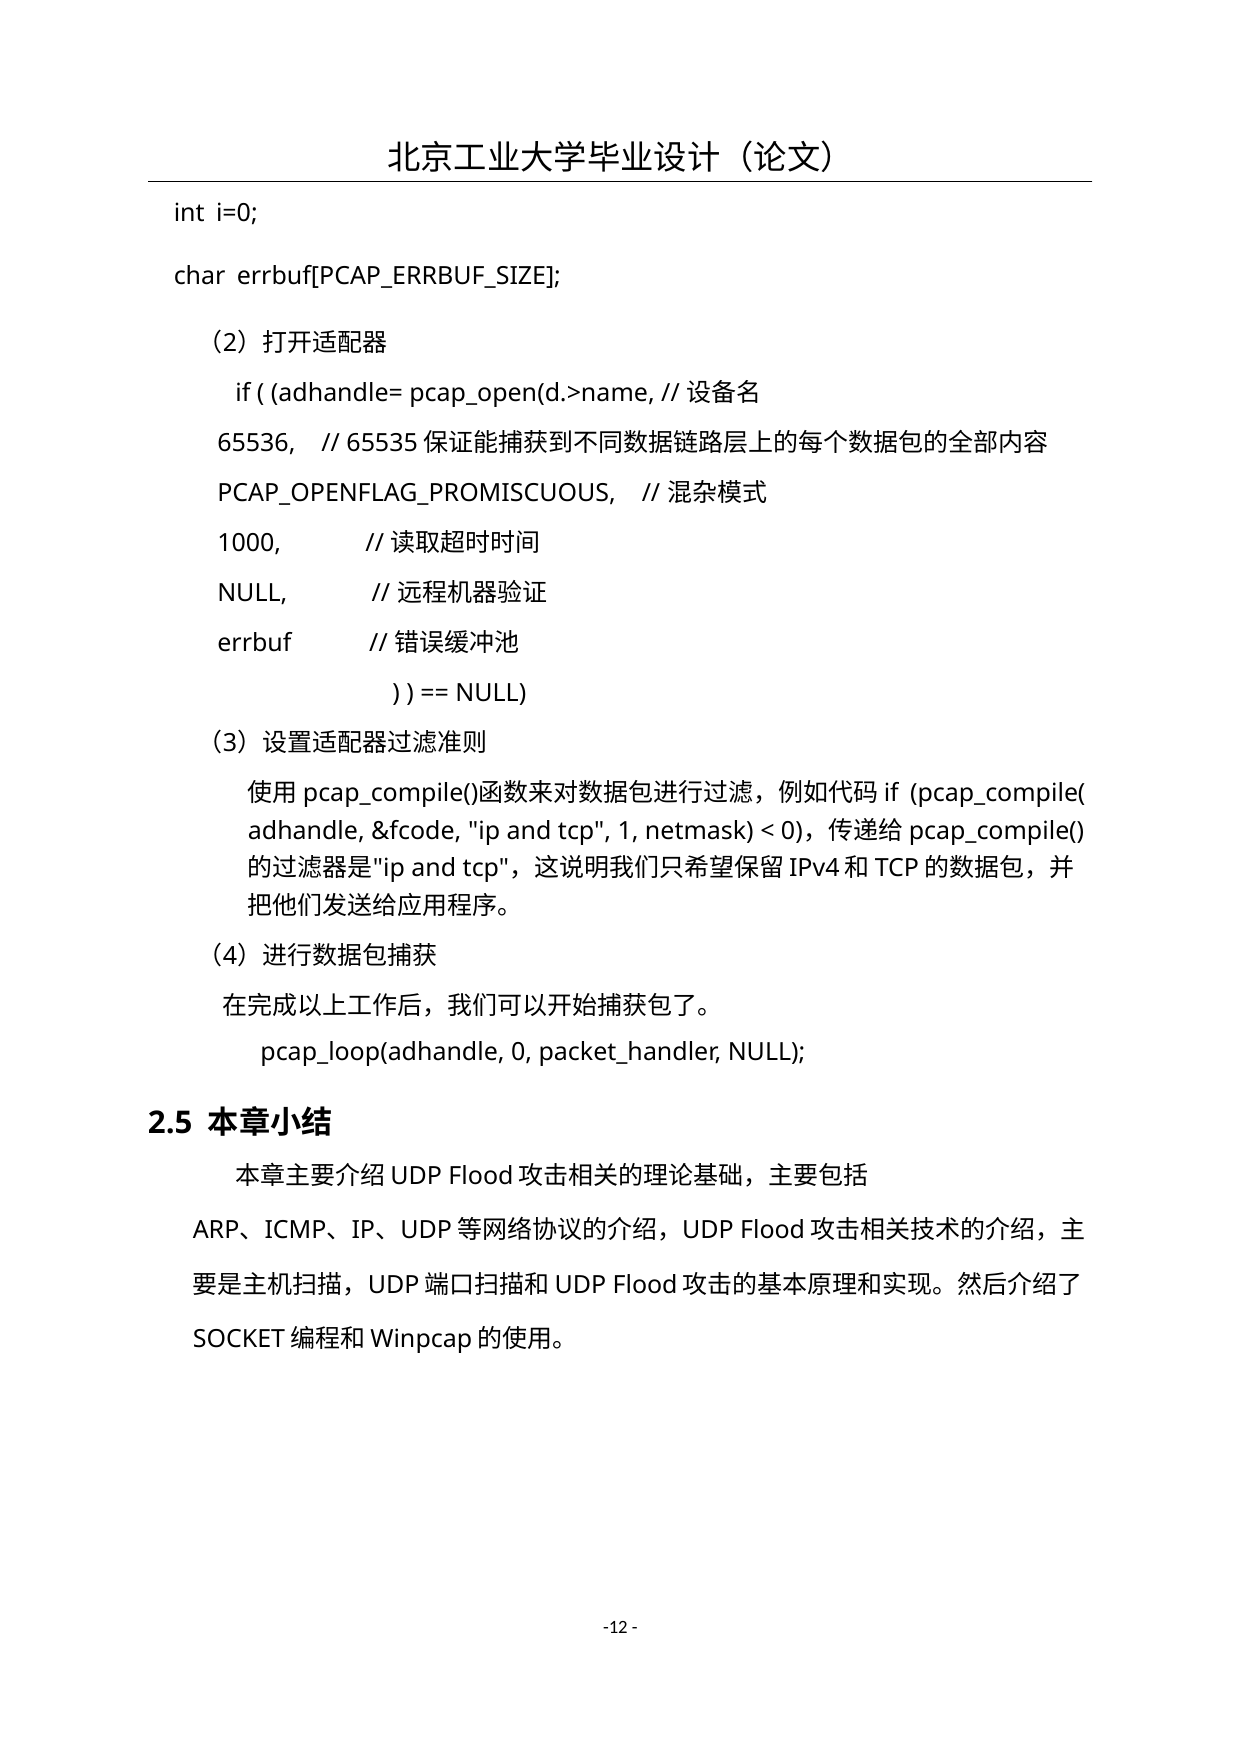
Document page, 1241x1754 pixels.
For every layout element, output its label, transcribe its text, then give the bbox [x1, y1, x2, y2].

text （2）打开适配器 [148, 322, 1092, 359]
text 本章主要介绍UDP Flood攻击相关的理论基础，主要包括ARP、ICMP、IP、UDP等网络协议的介绍，UDP Flood攻击相关技术的介绍，主要是主机扫描，UDP端口扫描和UDP Flood攻击的基本原理和实现。然后介绍了SOCKET编程和Winpcap的使用。 [193, 1156, 1092, 1355]
text （3）设置适配器过滤准则 [148, 722, 1092, 759]
text pcap_loop(adhandle, 0, packet_handler, NULL); [148, 1034, 1092, 1068]
text PCAP_OPENFLAG_PROMISCUOUS, // 混杂模式 [148, 472, 1092, 509]
text char errbuf[PCAP_ERRBUF_SIZE]; [148, 258, 1092, 292]
text 1000, // 读取超时时间 [148, 522, 1092, 559]
text ) ) == NULL) [148, 672, 1092, 709]
text NULL, // 远程机器验证 [148, 572, 1092, 609]
text 在完成以上工作后，我们可以开始捕获包了。 [148, 984, 1092, 1022]
text （4）进行数据包捕获 [148, 934, 1092, 972]
text errbuf // 错误缓冲池 [148, 622, 1092, 659]
text 本章小结 [148, 1098, 1092, 1143]
text if ( (adhandle= pcap_open(d.>name, // 设备名 [185, 372, 1092, 409]
text 65536, // 65535保证能捕获到不同数据链路层上的每个数据包的全部内容 [148, 422, 1092, 459]
text int i=0; [148, 194, 1092, 228]
text 使用pcap_compile()函数来对数据包进行过滤，例如代码if (pcap_compile(adhandle, &fcode, "ip and tcp", 1, netmask) < 0)，传递给 pcap_compile() 的过滤器是"ip and tcp"，这说明我们只希望保留IPv4和TCP的数据包，并把他们发送给应用程序。 [248, 772, 1092, 922]
